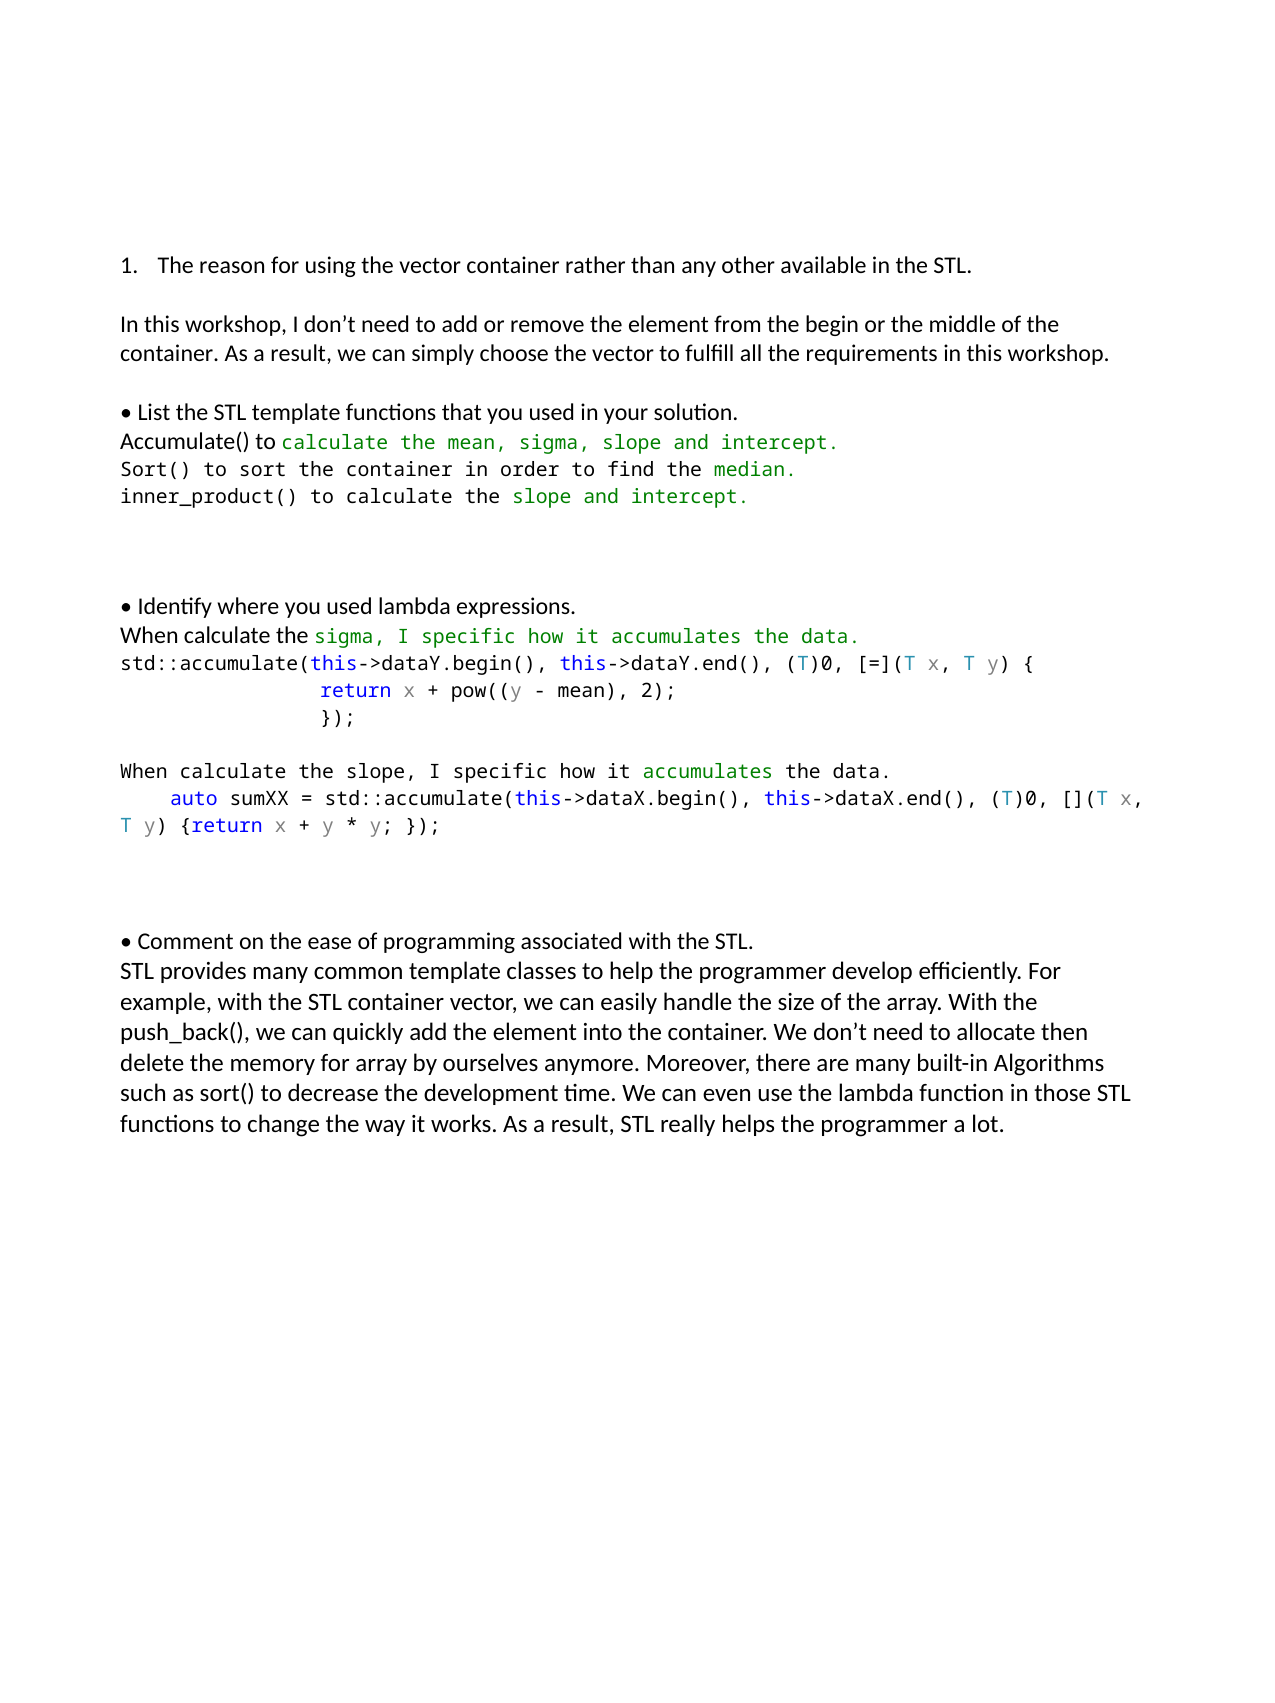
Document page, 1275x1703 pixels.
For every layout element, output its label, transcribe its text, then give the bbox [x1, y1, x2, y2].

text • Comment on the ease of programming associated with the STL. [120, 926, 1153, 955]
text STL provides many common template classes to help the programmer develop efficiently. For example, with the STL container vector, we can easily handle the size of the array. With the push_back(), we can quickly add the element into the container. We don’t need to allocate then delete the memory for array by ourselves anymore. Moreover, there are many built-in Algorithms such as sort() to decrease the development time. We can even use the lambda function in those STL functions to change the way it works. As a result, STL really helps the programmer a lot. [120, 955, 1153, 1138]
text • List the STL template functions that you used in your solution. [120, 397, 1153, 426]
text }); [120, 703, 1153, 730]
text Sort() to sort the container in order to find the median. [120, 456, 1153, 482]
text • Identify where you used lambda expressions. [120, 591, 1153, 620]
text auto sumXX = std::accumulate(this->dataX.begin(), this->dataX.end(), (T)0, [](T x, T y) {return x + y * y; }); [120, 784, 1153, 838]
text std::accumulate(this->dataY.begin(), this->dataY.end(), (T)0, [=](T x, T y) { [120, 649, 1153, 676]
text In this workshop, I don’t need to add or remove the element from the begin or the middle of the container. As a result, we can simply choose the vector to fulfill all the requirements in this workshop. [120, 309, 1153, 368]
text inner_product() to calculate the slope and intercept. [120, 482, 1153, 509]
text When calculate the slope, I specific how it accumulates the data. [120, 757, 1153, 784]
text When calculate the sigma, I specific how it accumulates the data. [120, 620, 1153, 649]
list The reason for using the vector container rather than any other available in the STL. [120, 251, 1153, 280]
text Accumulate() to calculate the mean, sigma, slope and intercept. [120, 426, 1153, 456]
text return x + pow((y - mean), 2); [120, 676, 1153, 703]
